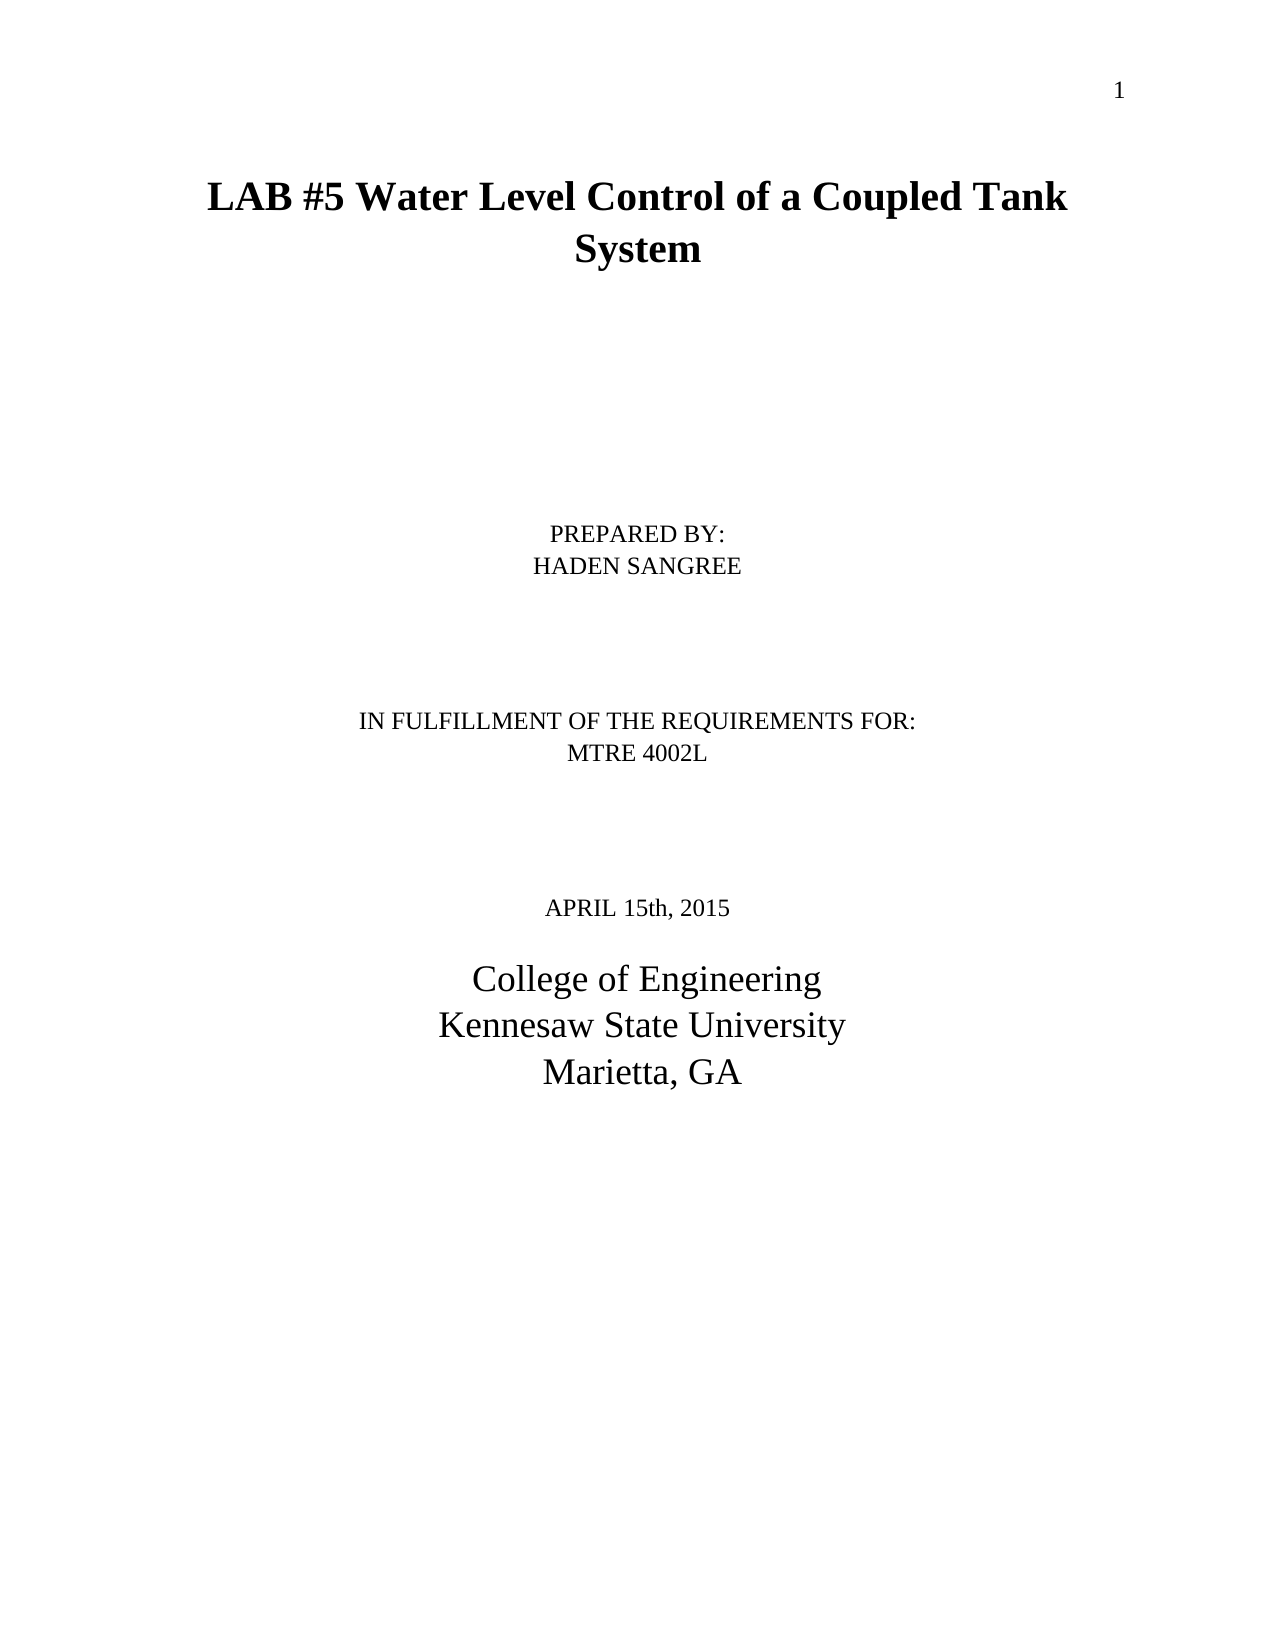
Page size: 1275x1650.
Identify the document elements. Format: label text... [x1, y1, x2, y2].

text Kennesaw State University [159, 1003, 1125, 1046]
text IN FULFILLMENT OF THE REQUIREMENTS FOR: [150, 706, 1124, 735]
text MTRE 4002L [150, 738, 1124, 766]
text APRIL 15th, 2015 [150, 893, 1124, 922]
text College of Engineering [159, 956, 1125, 999]
text LAB #5 Water Level Control of a Coupled Tank System [150, 172, 1124, 271]
text PREPARED BY: [150, 519, 1124, 548]
text Marietta, GA [159, 1049, 1125, 1092]
text HADEN SANGREE [150, 551, 1124, 579]
